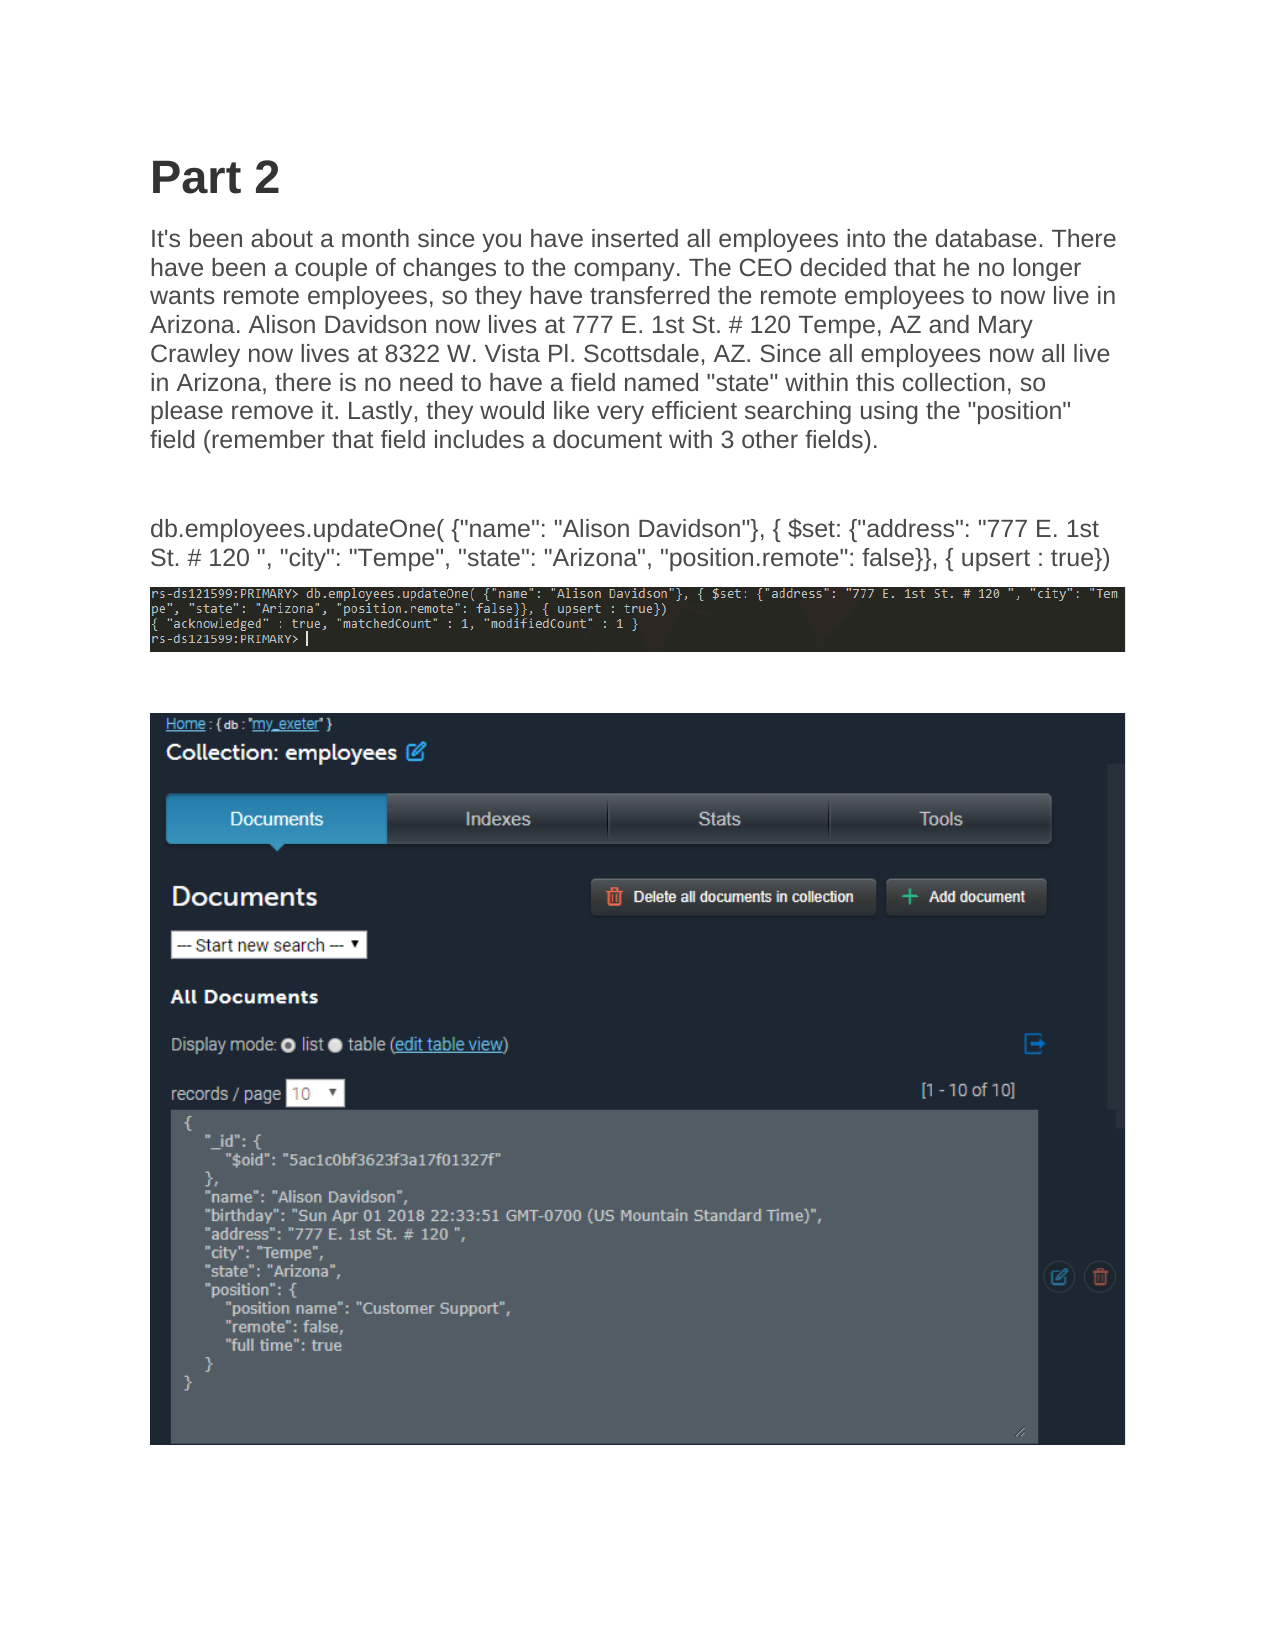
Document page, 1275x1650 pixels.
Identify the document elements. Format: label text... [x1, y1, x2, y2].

text It's been about a month since you have inserted all employees into the database. There have been a couple of changes to the company. The CEO decided that he no longer wants remote employees, so they have transferred the remote employees to now live in Arizona. Alison Davidson now lives at 777 E. 1st St. # 120 Tempe, AZ and Mary Crawley now lives at 8322 W. Vista Pl. Scottsdale, AZ. Since all employees now all live in Arizona, there is no need to have a field named "state" within this collection, so please remove it. Lastly, they would like very efficient searching using the "position" field (remember that field includes a document with 3 other fields). [150, 224, 1125, 454]
text db.employees.updateOne( {"name": "Alison Davidson"}, { $set: {"address": "777 E. 1st St. # 120 ", "city": "Tempe", "state": "Arizona", "position.remote": false}}, { upsert : true}) [150, 514, 1125, 571]
subtitle Part 2 [150, 150, 1125, 204]
picture [150, 587, 1125, 652]
picture [150, 713, 1125, 1445]
